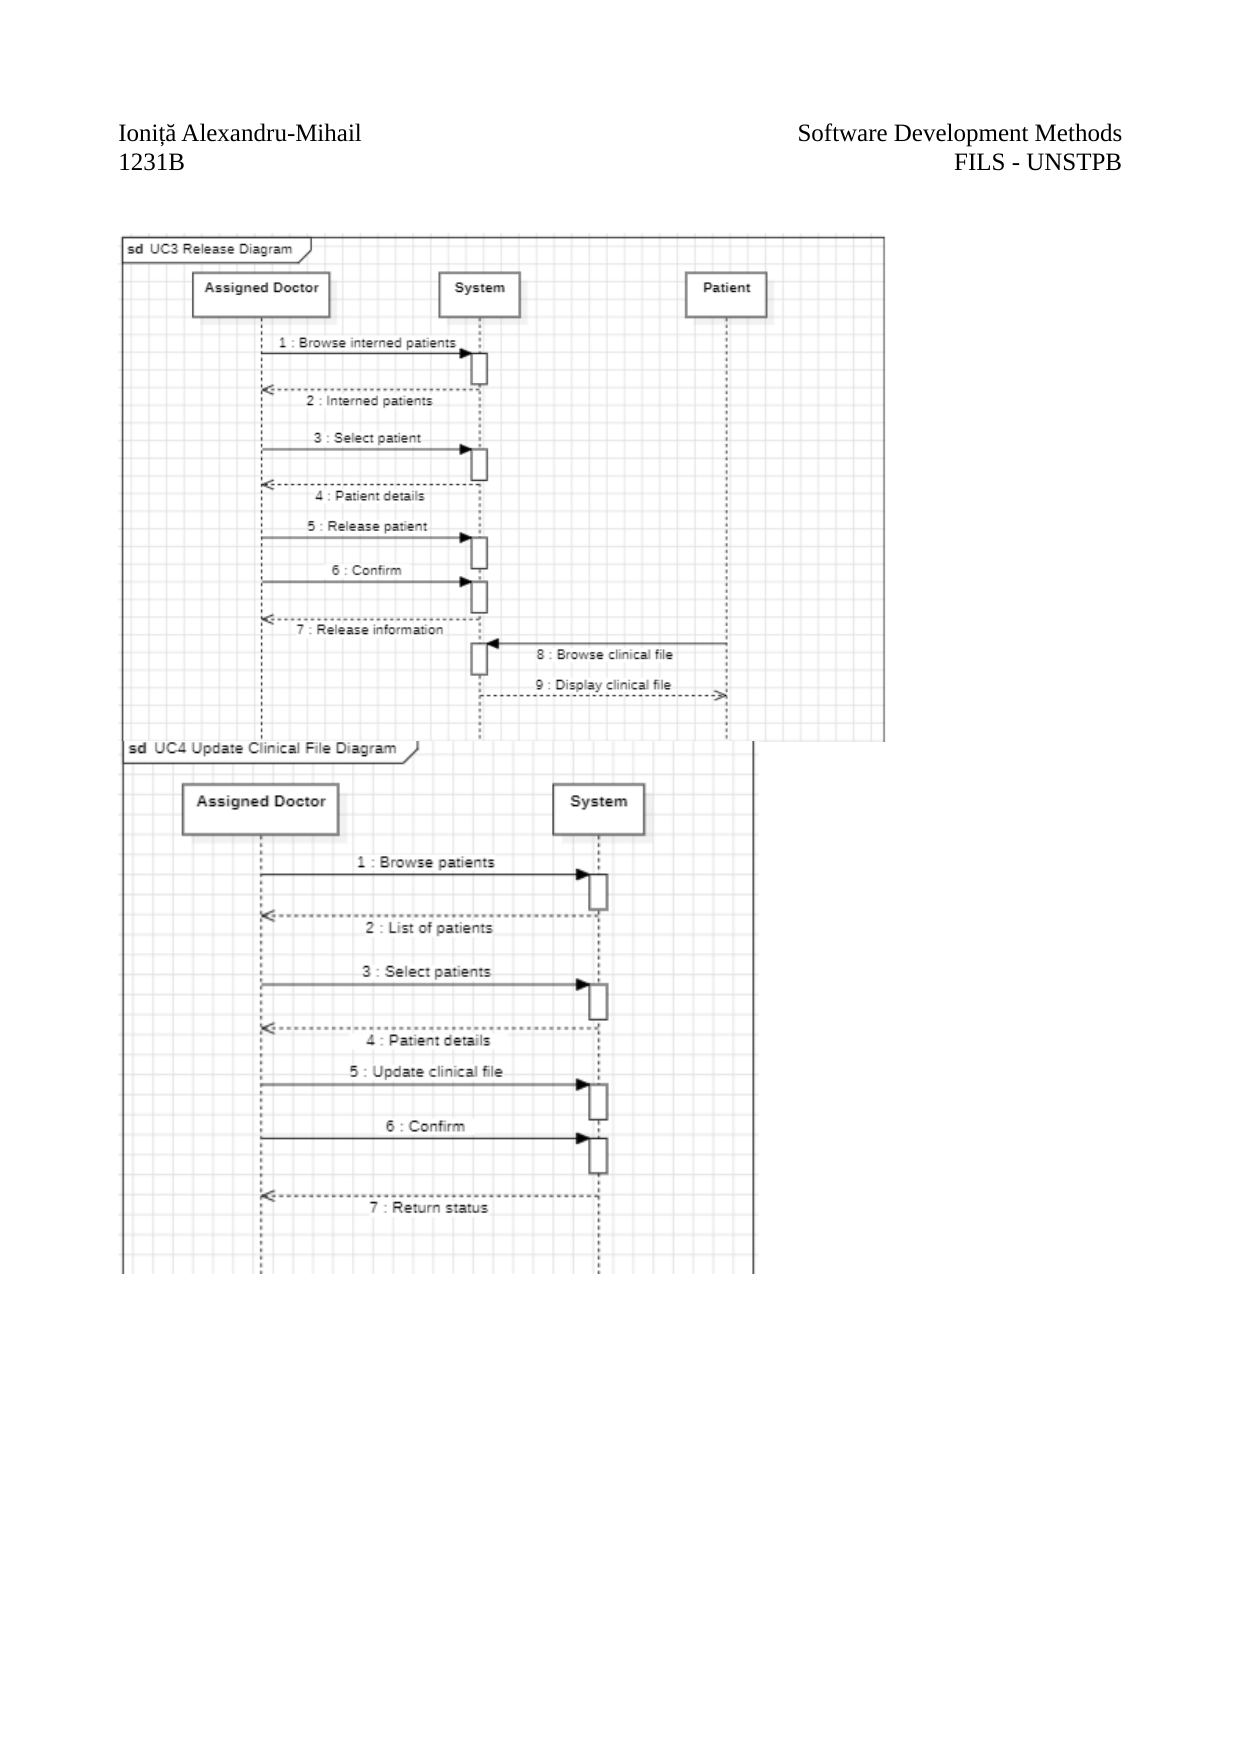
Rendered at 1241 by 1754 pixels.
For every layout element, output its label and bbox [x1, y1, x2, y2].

picture [118, 233, 886, 1274]
